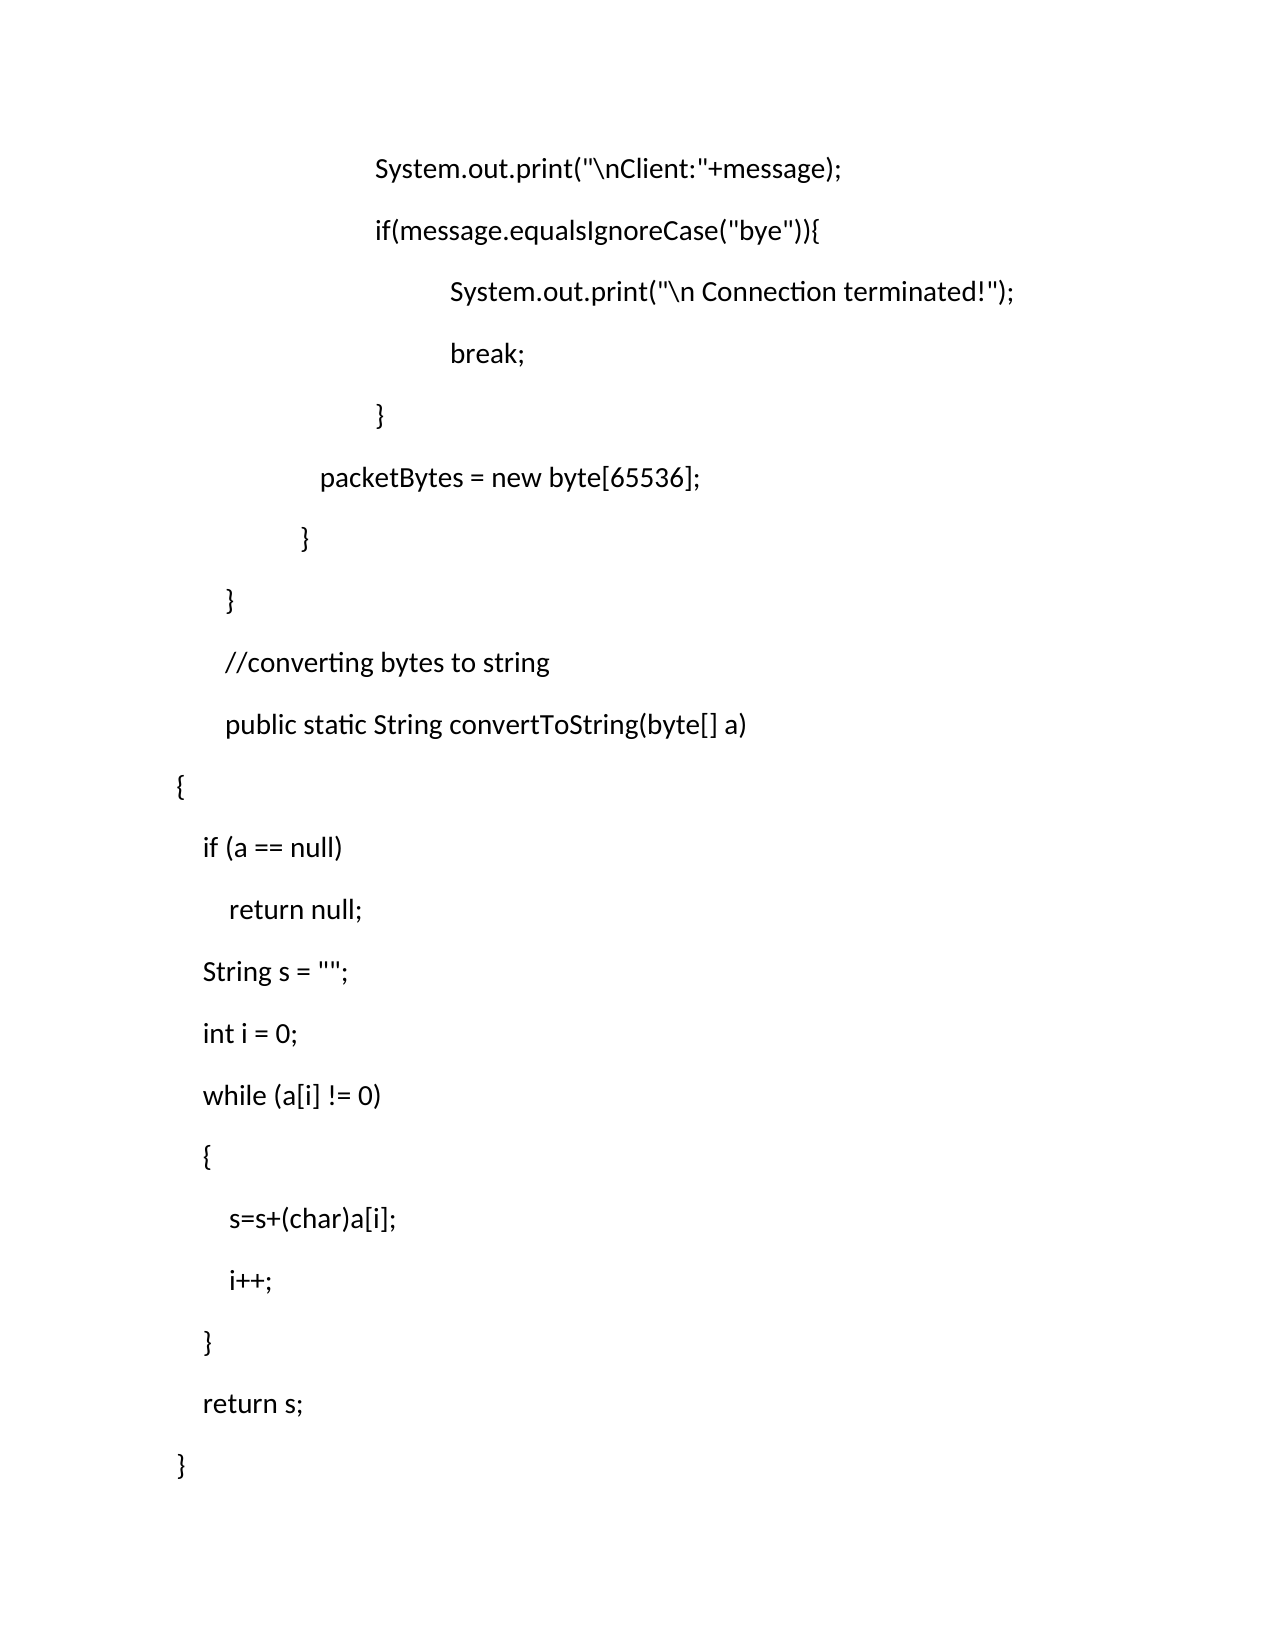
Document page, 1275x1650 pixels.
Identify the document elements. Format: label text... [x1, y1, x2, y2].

text int i = 0; [150, 1015, 1125, 1050]
text return s; [150, 1385, 1125, 1421]
text } [150, 582, 1125, 618]
text { [150, 768, 1125, 803]
text while (a[i] != 0) [150, 1077, 1125, 1112]
text s=s+(char)a[i]; [150, 1200, 1125, 1236]
text } [150, 1447, 1125, 1483]
text } [150, 521, 1125, 556]
text String s = ""; [150, 953, 1125, 989]
text System.out.print("\n Connection terminated!"); [150, 273, 1125, 309]
text } [150, 397, 1125, 433]
text public static String convertToString(byte[] a) [150, 706, 1125, 742]
text System.out.print("\nClient:"+message); [150, 150, 1125, 186]
text i++; [150, 1262, 1125, 1297]
text if(message.equalsIgnoreCase("bye")){ [150, 212, 1125, 247]
text if (a == null) [150, 829, 1125, 865]
text return null; [150, 891, 1125, 927]
text packetBytes = new byte[65536]; [150, 459, 1125, 494]
text } [150, 1324, 1125, 1359]
text break; [150, 335, 1125, 371]
text //converting bytes to string [150, 644, 1125, 680]
text { [150, 1138, 1125, 1174]
